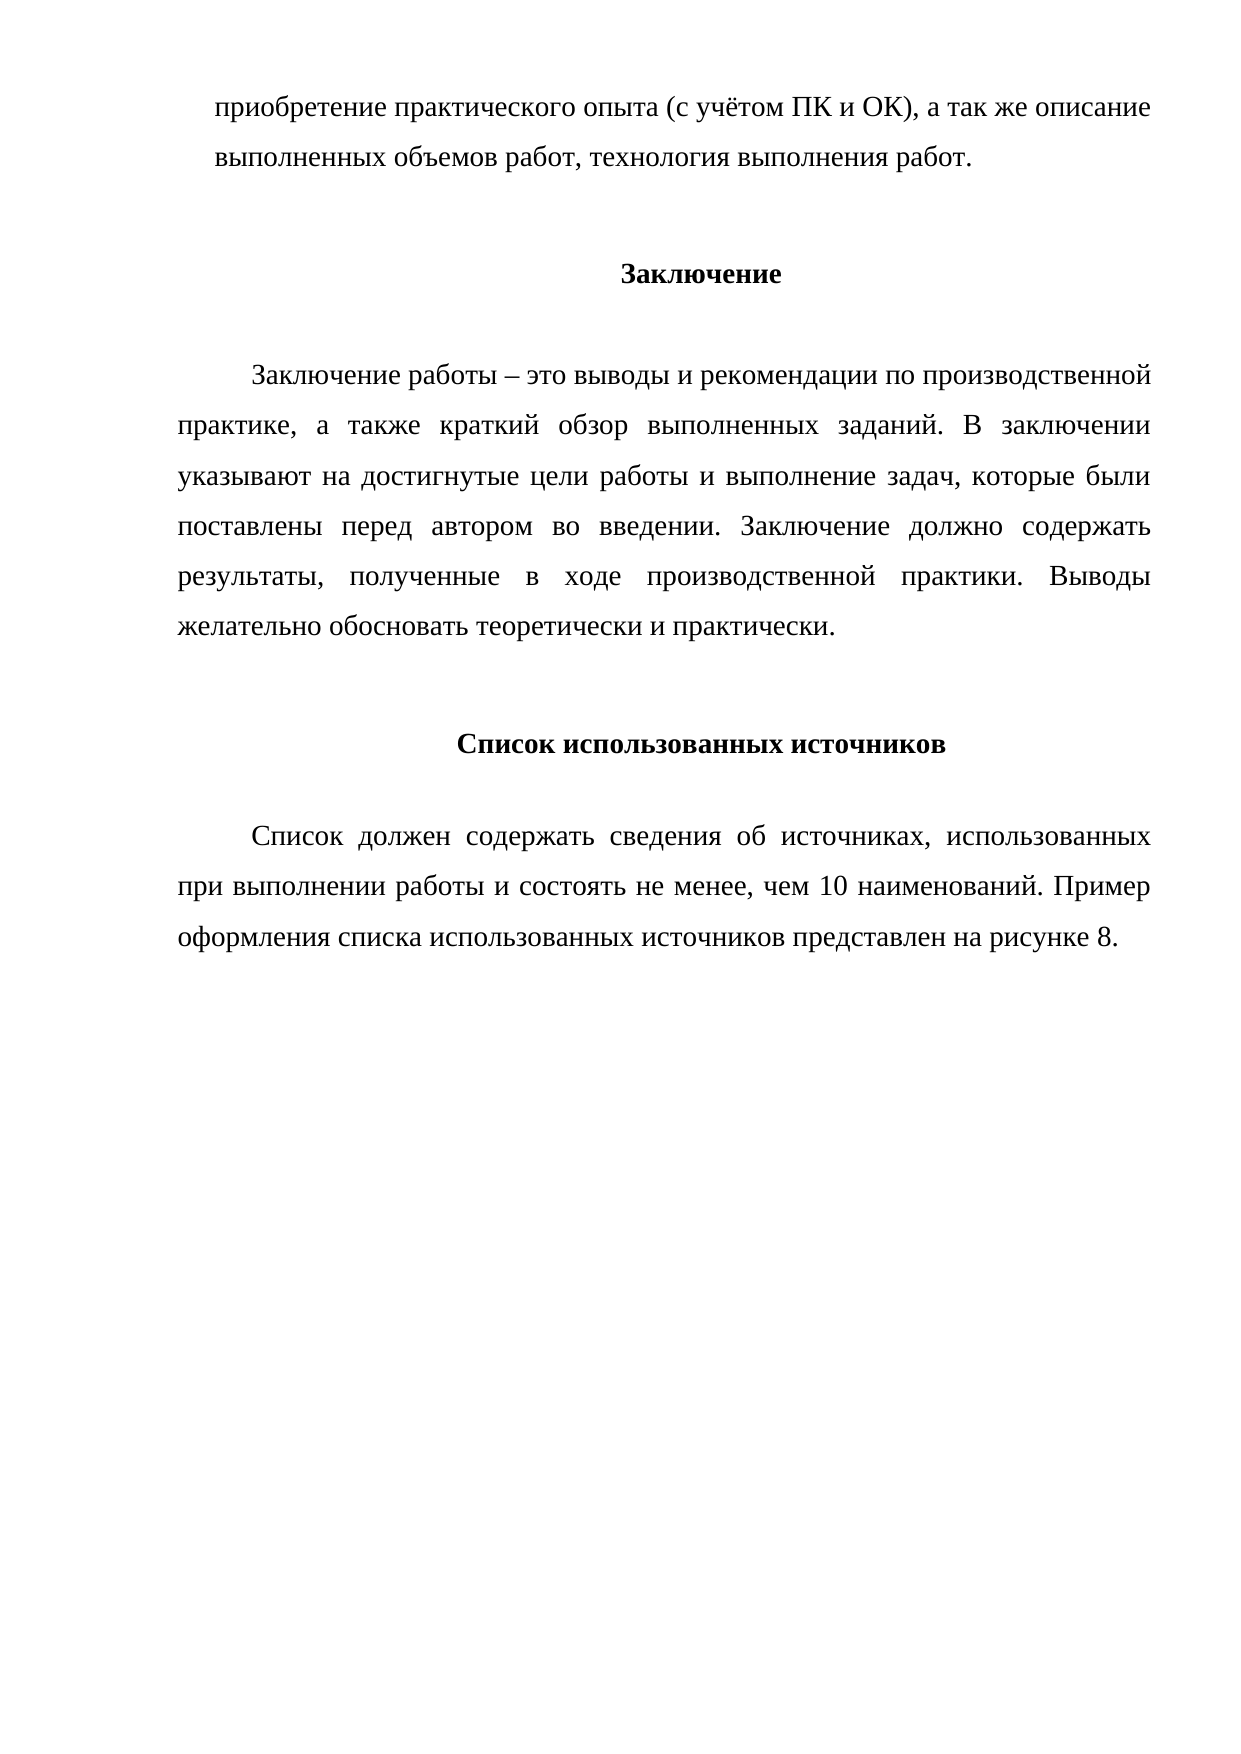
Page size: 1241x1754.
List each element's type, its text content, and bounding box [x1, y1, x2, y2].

text Список должен содержать сведения об источниках, использованных при выполнении работы и состоять не менее, чем 10 наименований. Пример оформления списка использованных источников представлен на рисунке 8. [177, 818, 1152, 952]
text Список использованных источников [215, 726, 1152, 759]
text Заключение [214, 256, 1152, 290]
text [214, 89, 1152, 172]
text Заключение работы – это выводы и рекомендации по производственной практике, а также краткий обзор выполненных заданий. В заключении указывают на достигнутые цели работы и выполнение задач, которые были поставлены перед автором во введении. Заключение должно содержать результаты, полученные в ходе производственной практики. Выводы желательно обосновать теоретически и практически. [177, 357, 1152, 642]
